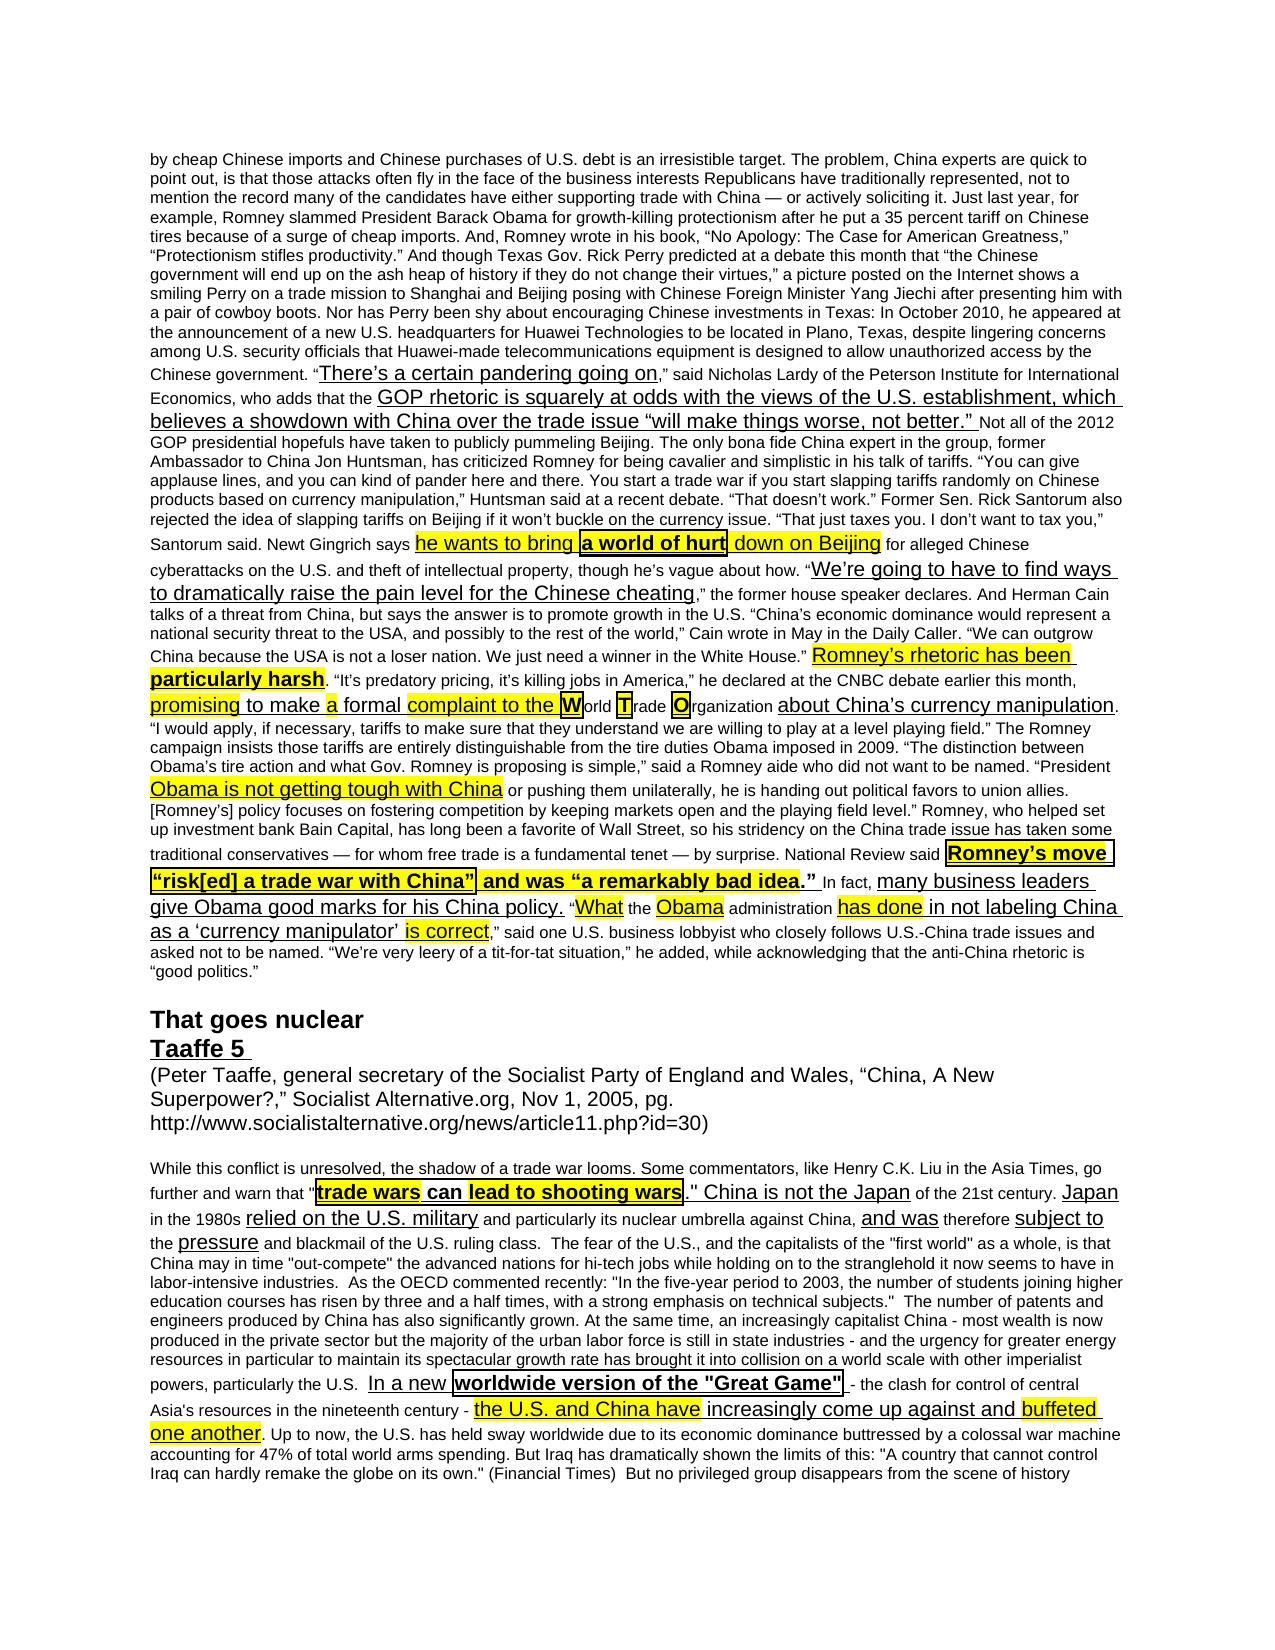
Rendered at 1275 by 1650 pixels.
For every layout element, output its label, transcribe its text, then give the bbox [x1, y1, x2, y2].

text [150, 1158, 1125, 1483]
text (Peter Taaffe, general secretary of the Socialist Party of England and Wales, “China, A New Superpower?,” Socialist Alternative.org, Nov 1, 2005, pg. http://www.socialistalternative.org/news/article11.php?id=30) [150, 1063, 1125, 1134]
text Taaffe 5 [150, 1034, 1125, 1063]
subtitle That goes nuclear [150, 1005, 1125, 1034]
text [150, 150, 1125, 981]
